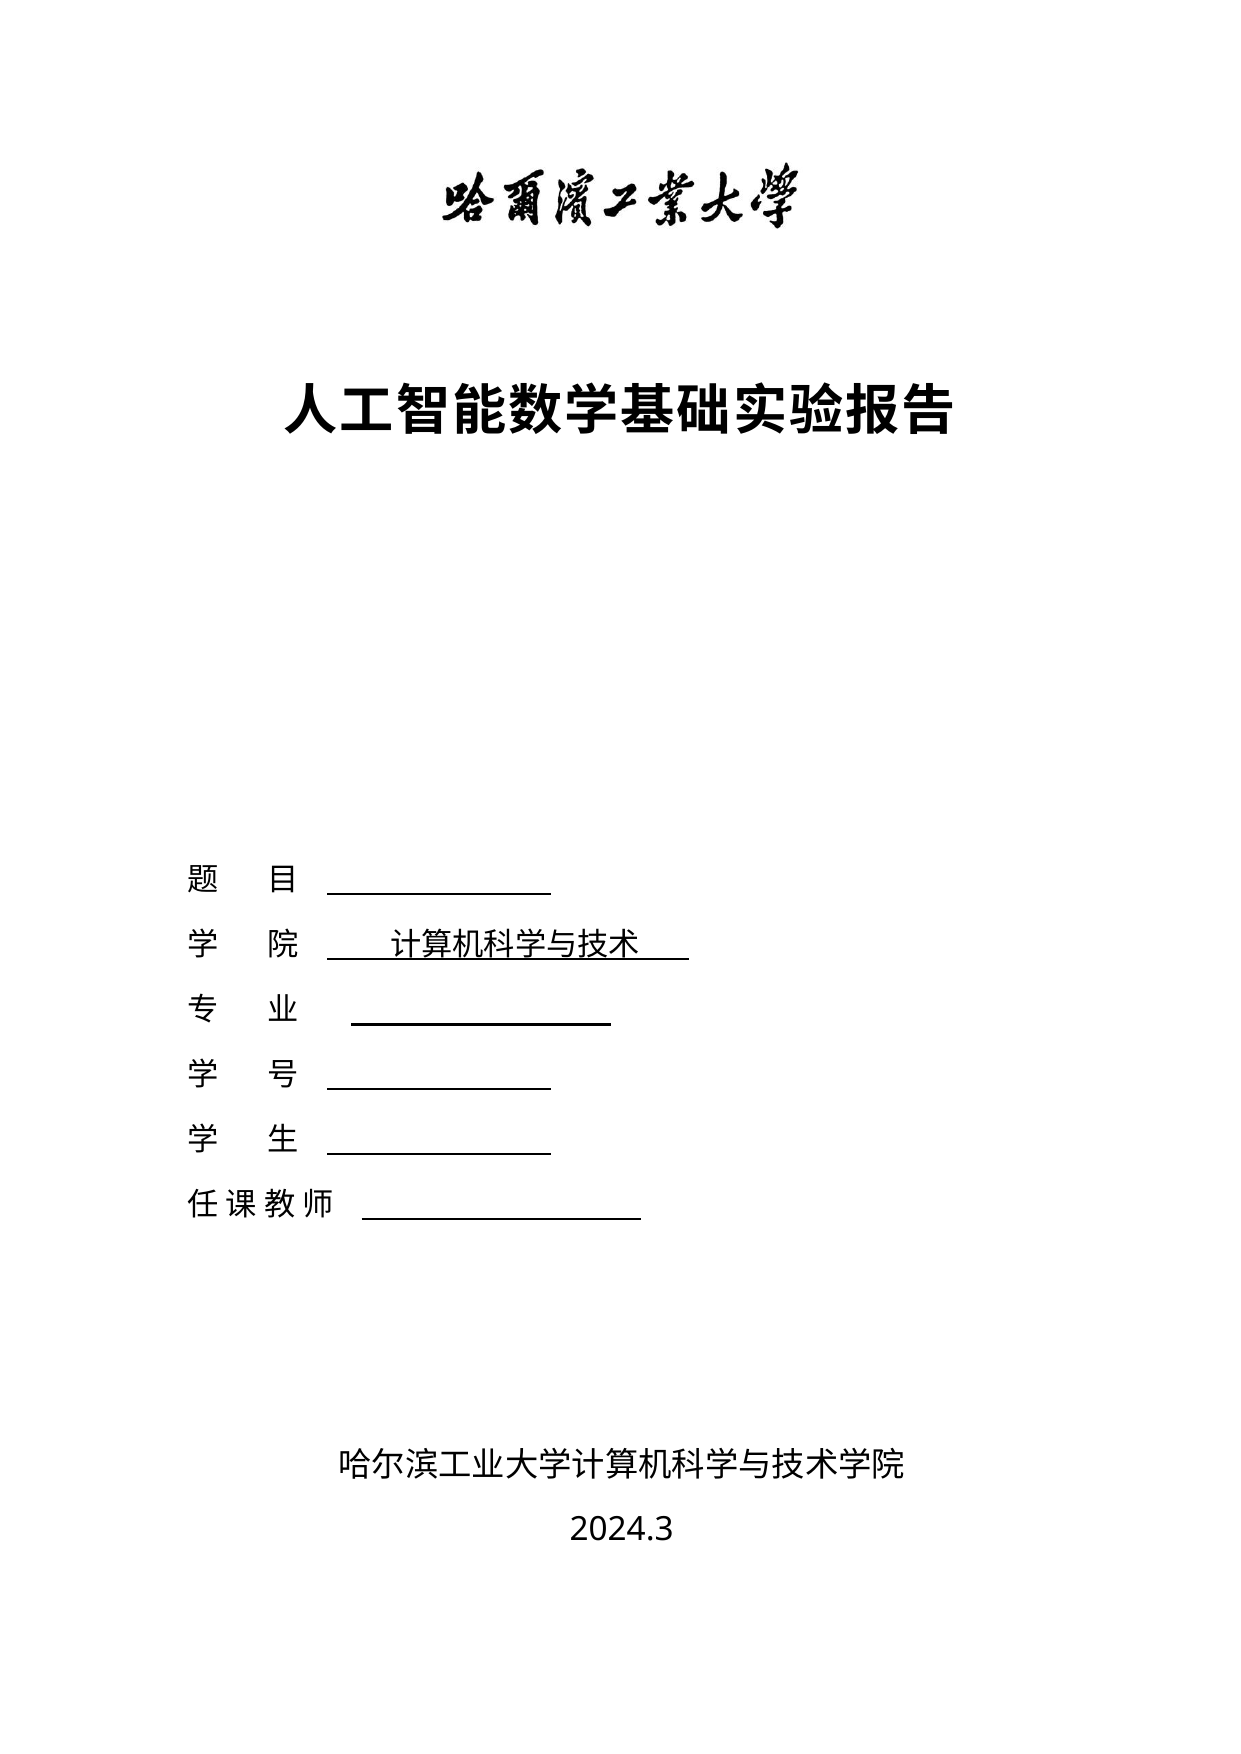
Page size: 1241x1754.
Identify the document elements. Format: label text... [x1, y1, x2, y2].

text 题 目 [187, 844, 979, 909]
text 2024.3 [187, 1494, 1055, 1559]
text 专 业 [187, 974, 924, 1039]
text 学 院 计算机科学与技术 [187, 909, 924, 974]
text 哈尔滨工业大学计算机科学与技术学院 [187, 1429, 1055, 1494]
text 学 号 [187, 1039, 935, 1104]
text 学 生 [187, 1104, 935, 1169]
text 人工智能数学基础实验报告 [187, 357, 1052, 454]
picture [431, 162, 809, 232]
text 任 课 教 师 [187, 1169, 935, 1234]
